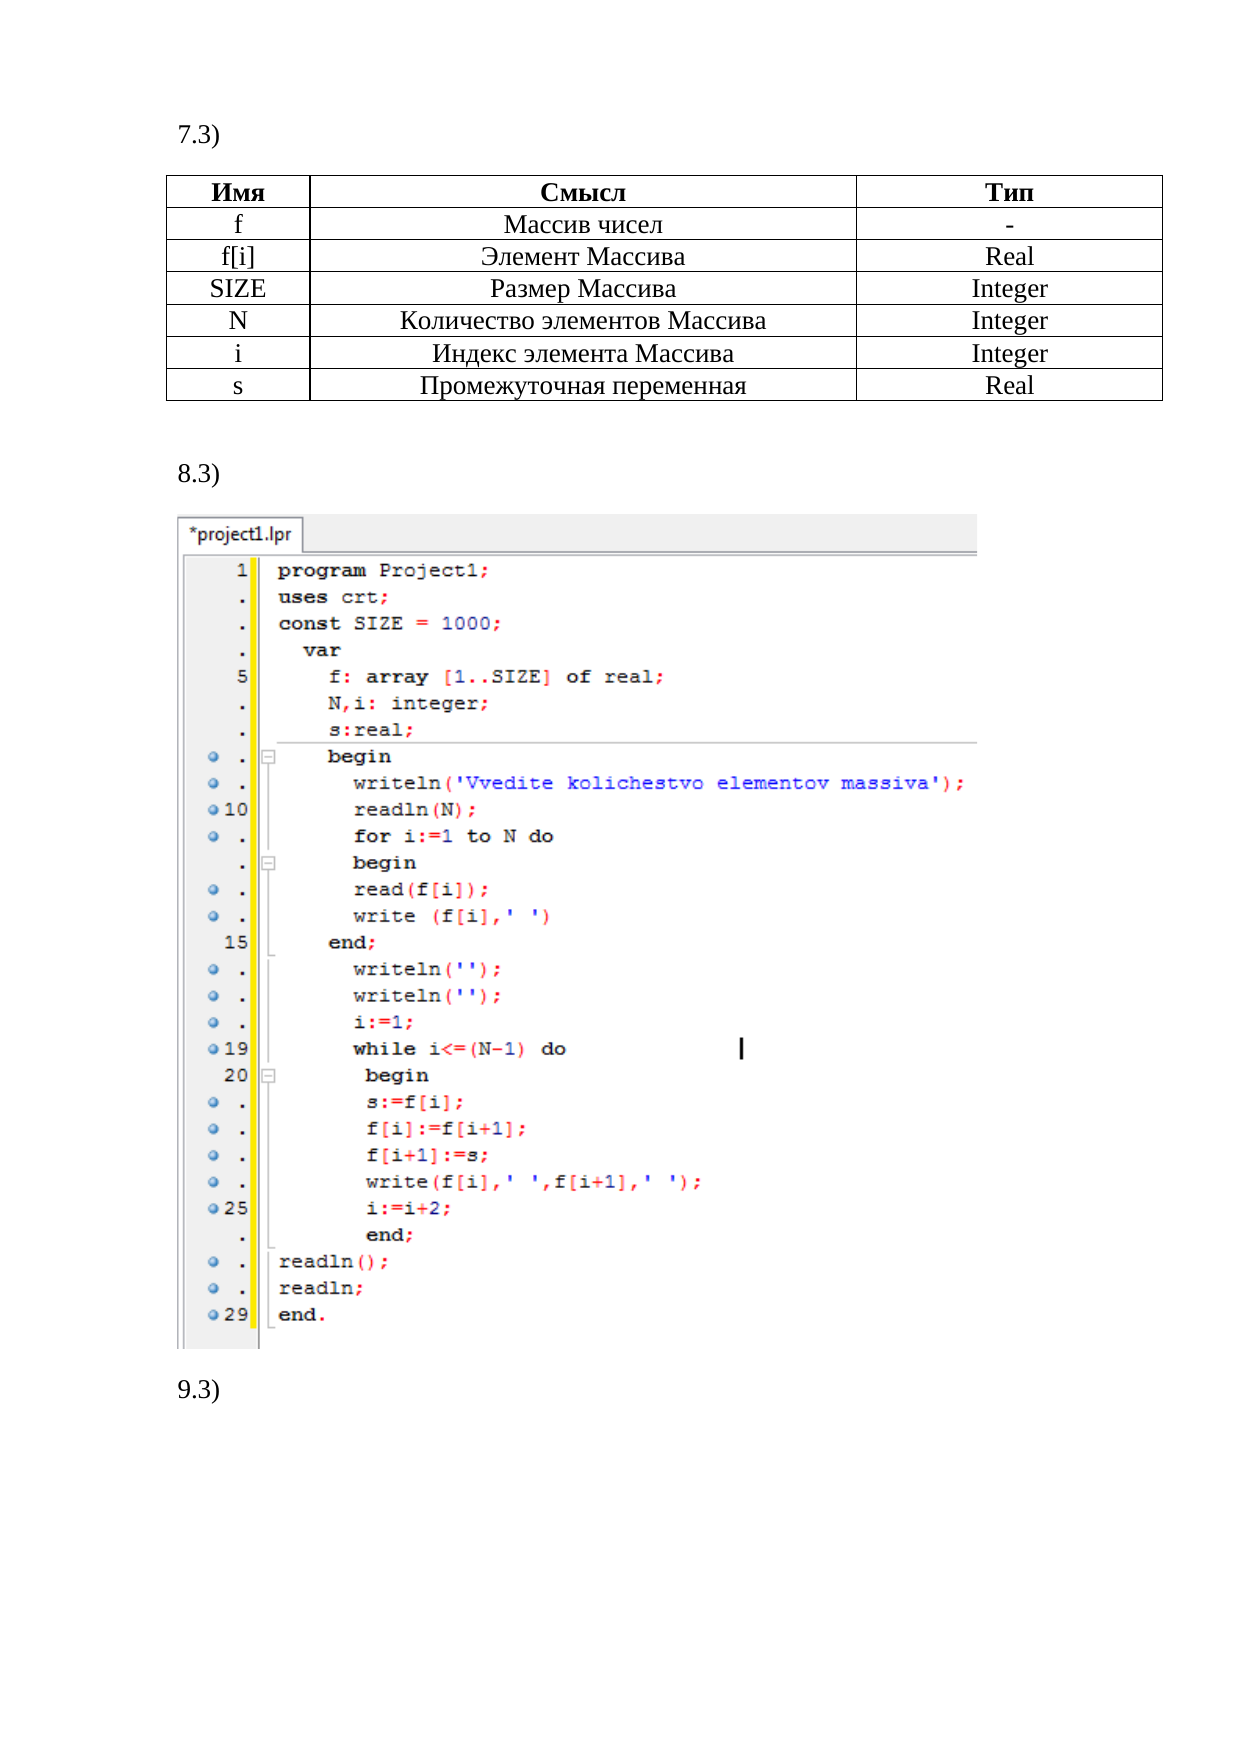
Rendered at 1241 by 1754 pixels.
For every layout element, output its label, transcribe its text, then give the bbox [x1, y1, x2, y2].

table_cell i [167, 337, 309, 368]
table_cell Integer [857, 337, 1162, 368]
table_header Имя [167, 176, 309, 207]
table_cell Real [857, 369, 1162, 400]
picture [177, 514, 978, 1349]
table_cell s [167, 369, 309, 400]
text 8.3) [177, 458, 1152, 489]
table_cell Integer [857, 272, 1162, 303]
table_cell Integer [857, 305, 1162, 336]
text 9.3) [177, 1373, 1152, 1405]
table_cell Размер Массива [311, 272, 856, 303]
table_cell Промежуточная переменная [311, 369, 856, 400]
table_cell Количество элементов Массива [311, 305, 856, 336]
table_cell f [167, 208, 309, 239]
table_cell Real [857, 240, 1162, 271]
table_cell Массив чисел [311, 208, 856, 239]
table_cell N [167, 305, 309, 336]
table_header Смысл [311, 176, 856, 207]
table_cell Элемент Массива [311, 240, 856, 271]
table_cell SIZE [167, 272, 309, 303]
text 7.3) [177, 118, 1152, 149]
table_cell - [857, 208, 1162, 239]
table_header Тип [857, 176, 1162, 207]
table_cell Индекс элемента Массива [311, 337, 856, 368]
table_cell f[i] [167, 240, 309, 271]
